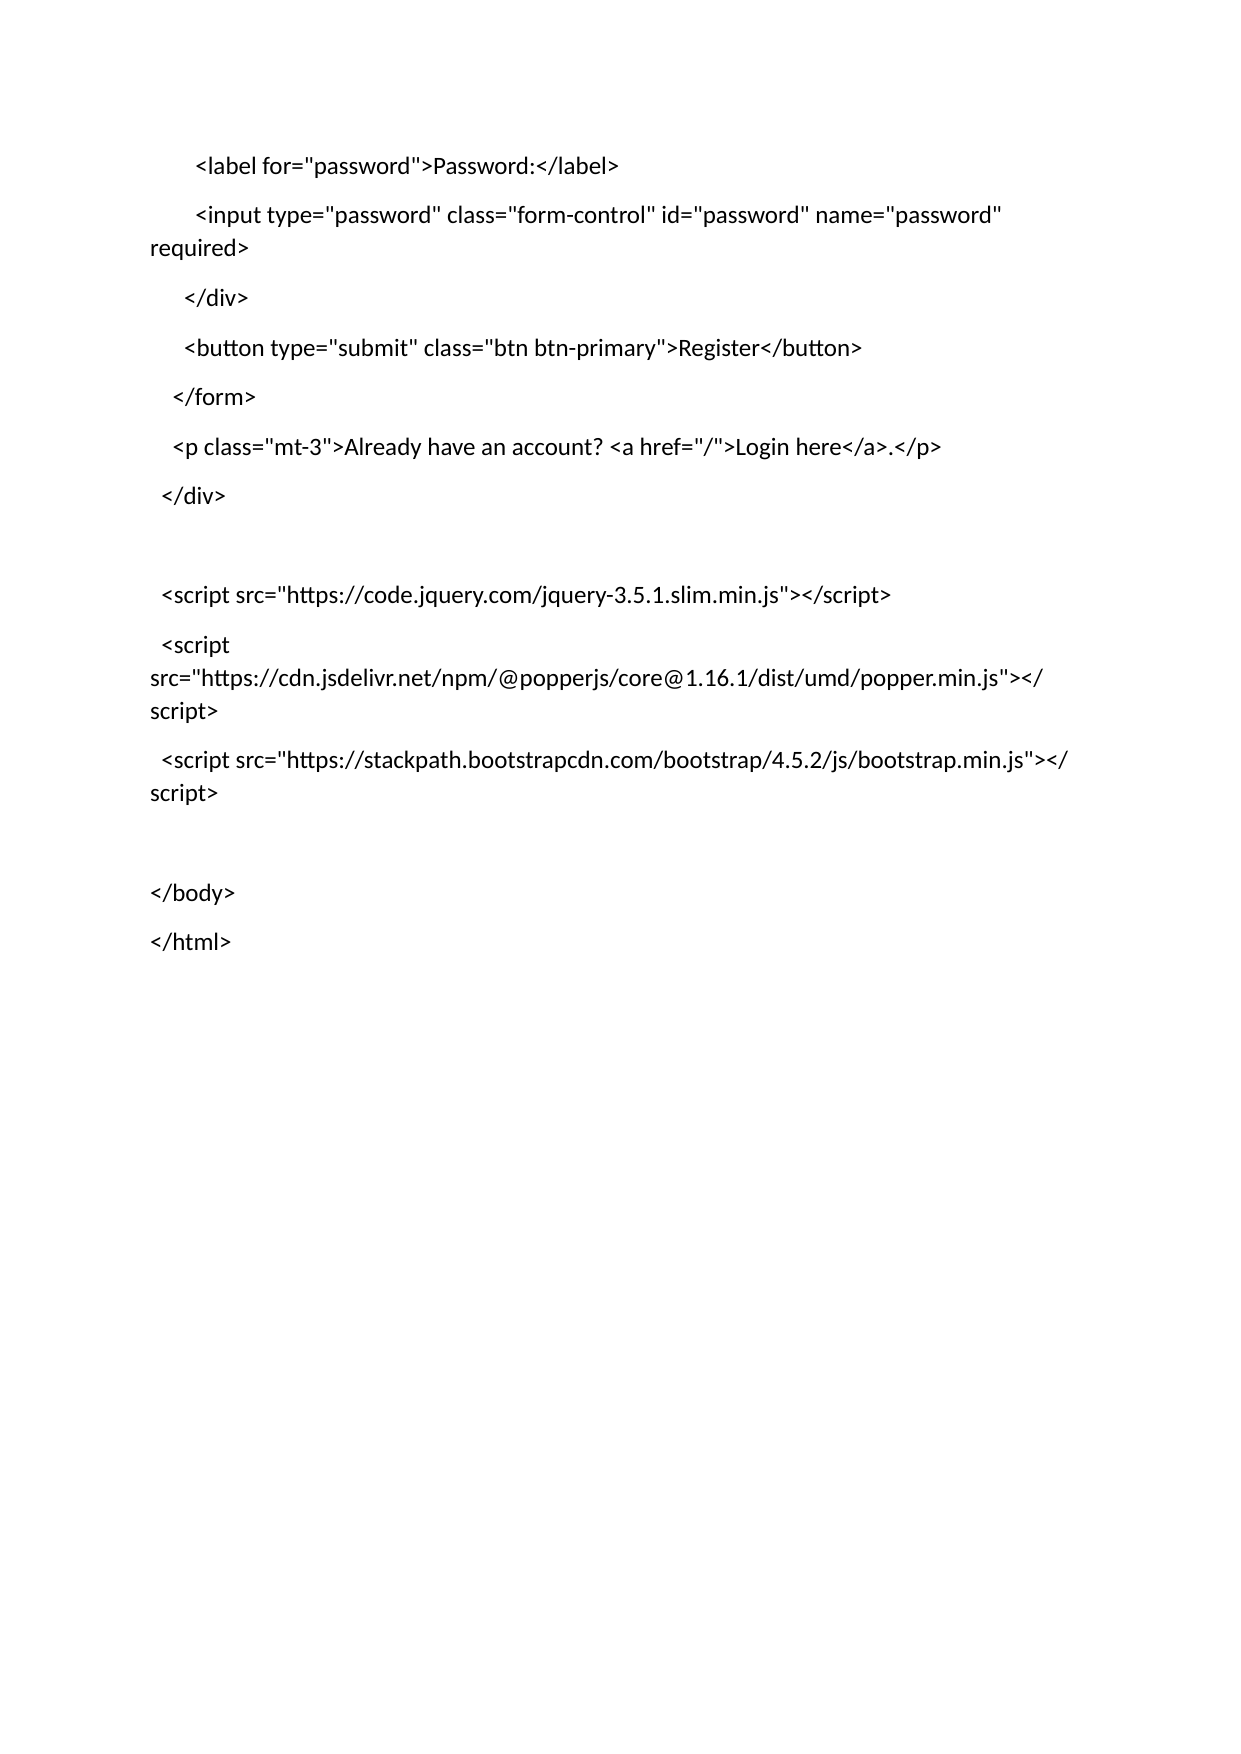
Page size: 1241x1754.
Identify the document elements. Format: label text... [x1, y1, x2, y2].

text </div> [150, 282, 1090, 313]
text </div> [150, 480, 1090, 511]
text <button type="submit" class="btn btn-primary">Register</button> [150, 332, 1090, 362]
text <input type="password" class="form-control" id="password" name="password" required> [150, 199, 1090, 263]
text </body> [150, 877, 1090, 907]
text </html> [150, 926, 1090, 957]
text </form> [150, 381, 1090, 412]
text <label for="password">Password:</label> [150, 150, 1090, 181]
text <script src="https://stackpath.bootstrapcdn.com/bootstrap/4.5.2/js/bootstrap.min.js"></script> [150, 744, 1090, 808]
text <script src="https://code.jquery.com/jquery-3.5.1.slim.min.js"></script> [150, 579, 1090, 610]
text <script src="https://cdn.jsdelivr.net/npm/@popperjs/core@1.16.1/dist/umd/popper.min.js"></script> [150, 629, 1090, 726]
text <p class="mt-3">Already have an account? <a href="/">Login here</a>.</p> [150, 431, 1090, 461]
